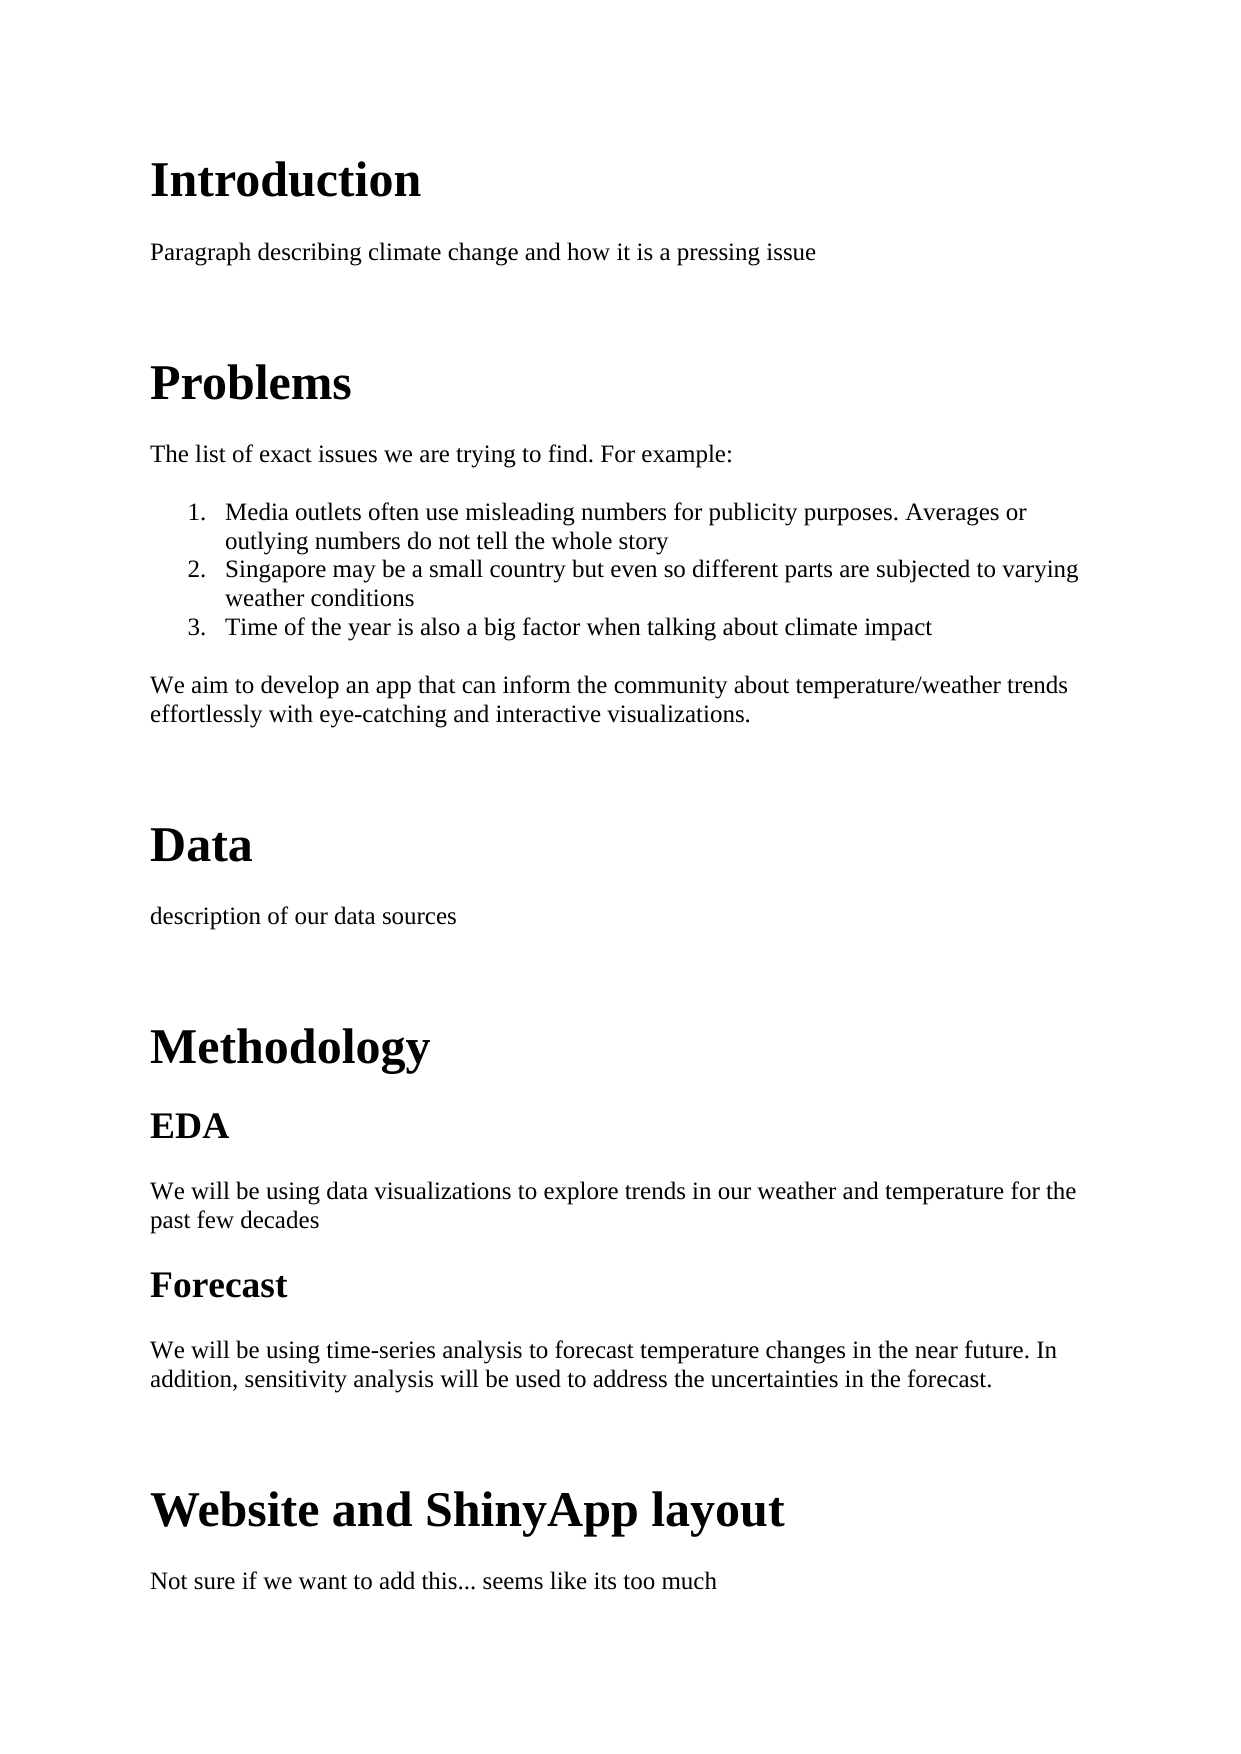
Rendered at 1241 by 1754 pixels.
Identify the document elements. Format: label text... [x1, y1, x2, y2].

text Introduction [150, 150, 1090, 207]
text The list of exact issues we are trying to find. For example: [150, 439, 1090, 468]
text Paragraph describing climate change and how it is a pressing issue [150, 237, 1090, 265]
text We will be using time-series analysis to forecast temperature changes in the near future. In addition, sensitivity analysis will be used to address the uncertainties in the forecast. [150, 1335, 1090, 1392]
list Media outlets often use misleading numbers for publicity purposes. Averages or outlying numbers do not tell the whole story [187, 497, 1090, 554]
text Problems [150, 352, 1090, 410]
text Data [150, 814, 1090, 872]
text Website and ShinyApp layout [150, 1479, 1090, 1537]
text We aim to develop an app that can inform the community about temperature/weather trends effortlessly with eye-catching and interactive visualizations. [150, 670, 1090, 727]
list Time of the year is also a big factor when talking about climate impact [187, 612, 1090, 641]
list Singapore may be a small country but even so different parts are subjected to varying weather conditions [187, 554, 1090, 612]
text description of our data sources [150, 901, 1090, 930]
text Forecast [150, 1263, 1090, 1306]
text EDA [150, 1104, 1090, 1147]
text Not sure if we want to add this... seems like its too much [150, 1566, 1090, 1595]
text Methodology [150, 1017, 1090, 1074]
text We will be using data visualizations to explore trends in our weather and temperature for the past few decades [150, 1176, 1090, 1233]
